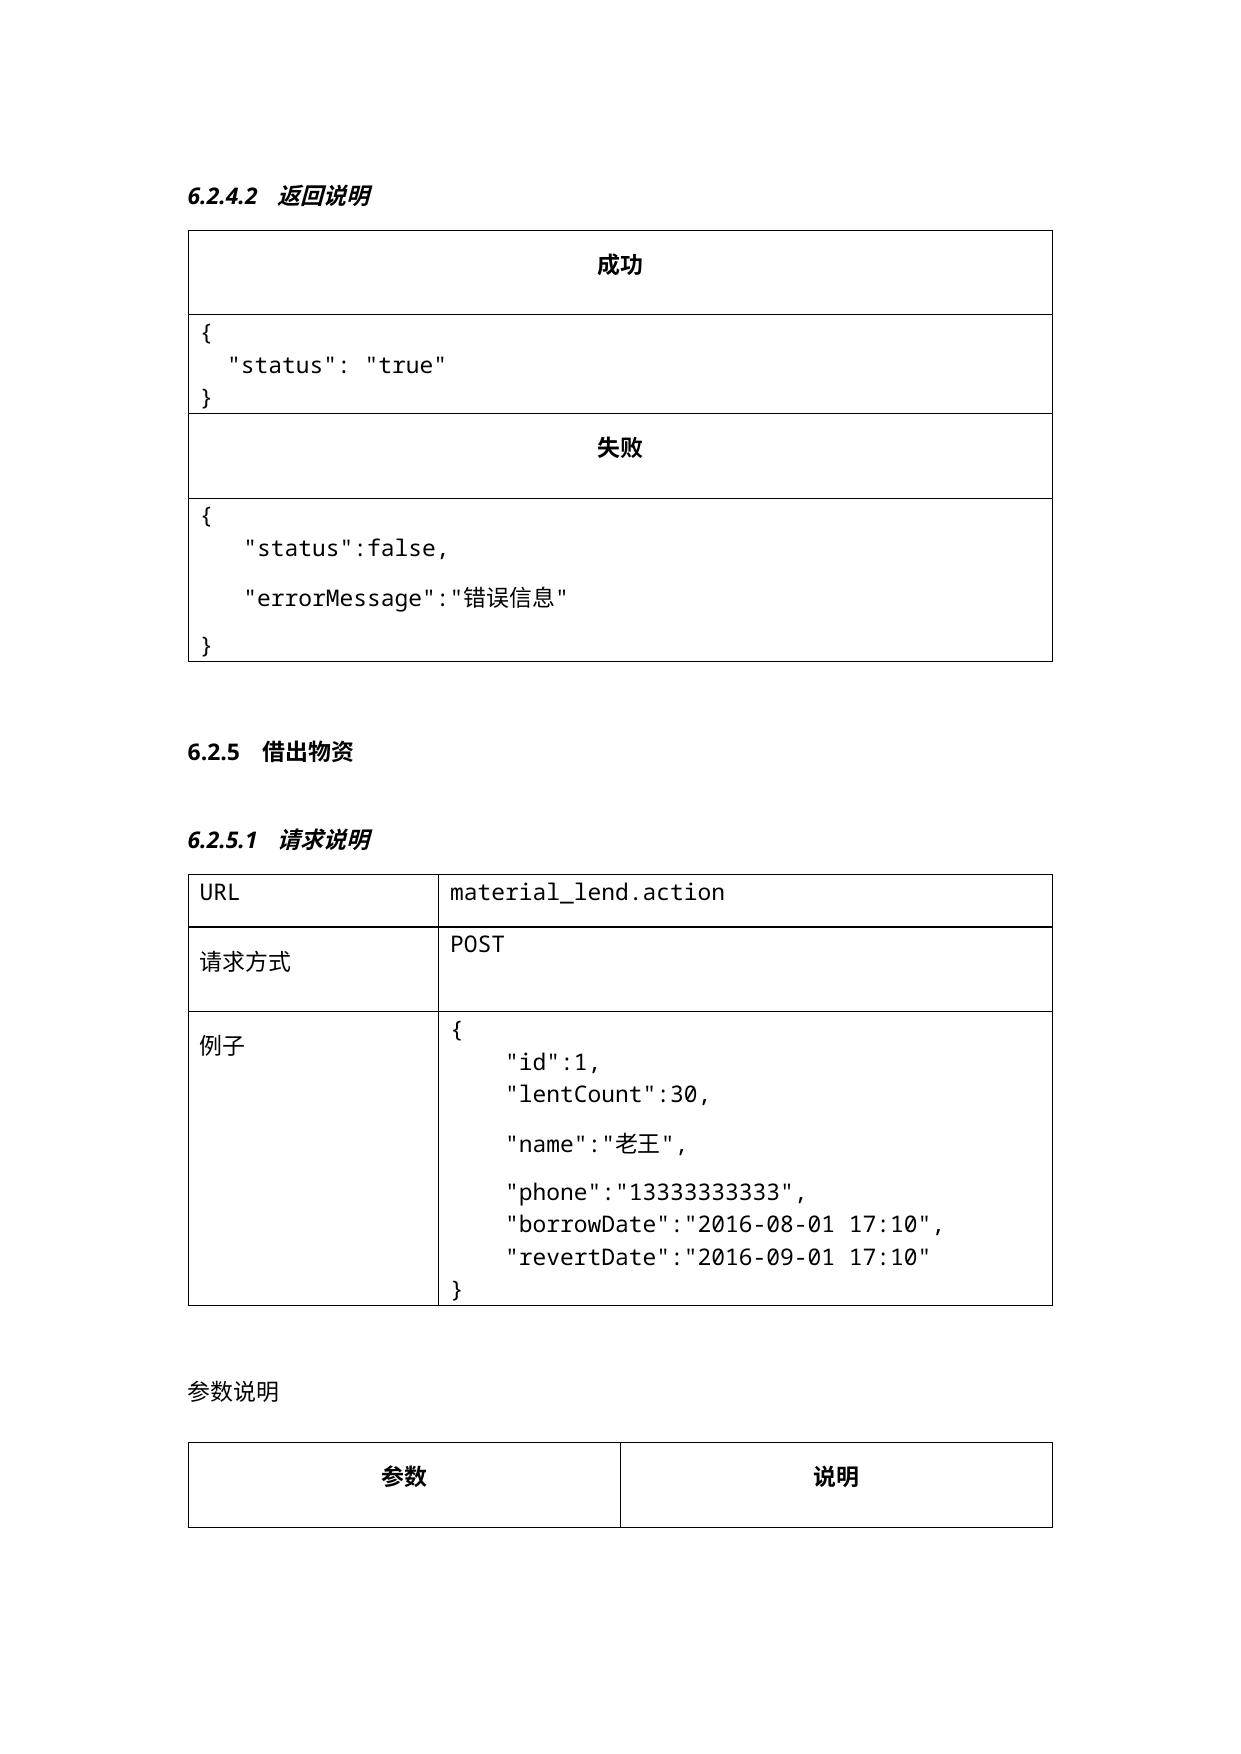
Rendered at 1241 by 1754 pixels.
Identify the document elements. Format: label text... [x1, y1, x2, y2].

table_header 说明 [621, 1443, 1052, 1527]
subtitle 请求说明 [187, 807, 1053, 872]
table_header 成功 [189, 231, 1052, 314]
subtitle 返回说明 [187, 162, 1053, 227]
table_header 参数 [189, 1443, 620, 1527]
table_cell 例子 [189, 1012, 438, 1305]
text 参数说明 [187, 1357, 1053, 1422]
table_cell POST [439, 928, 1052, 1011]
table_header material_lend.action [439, 875, 1052, 926]
table_cell 失败 [189, 414, 1052, 498]
table_cell { "status": "true" } [189, 315, 1052, 413]
table_cell 请求方式 [189, 928, 438, 1011]
subtitle 借出物资 [187, 718, 1053, 783]
table_header URL [189, 875, 438, 926]
table_cell { "status":false, "errorMessage":"错误信息" } [189, 499, 1052, 661]
table_cell { "id":1, "lentCount":30, "name":"老王", "phone":"13333333333", "borrowDate":"2016-08-01 17:10", "revertDate":"2016-09-01 17:10" } [439, 1012, 1052, 1305]
